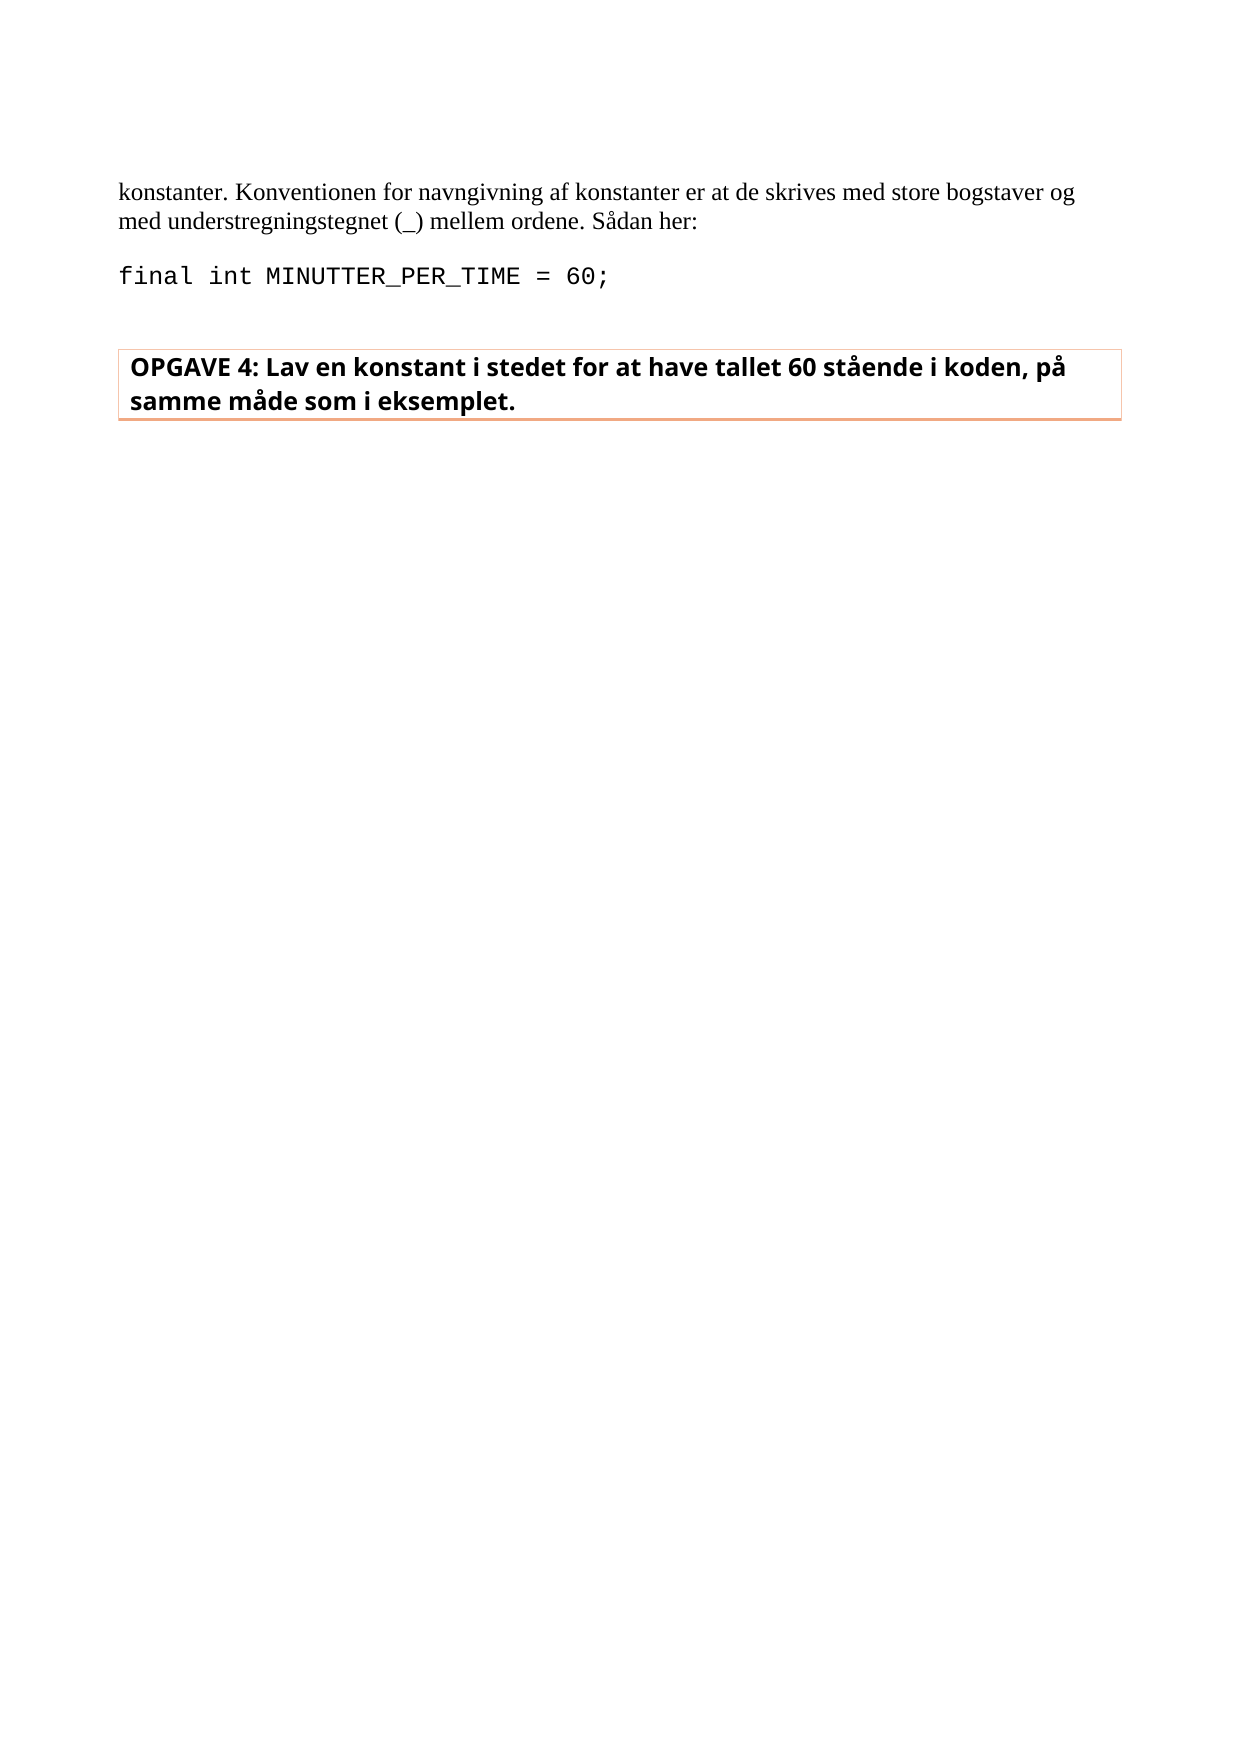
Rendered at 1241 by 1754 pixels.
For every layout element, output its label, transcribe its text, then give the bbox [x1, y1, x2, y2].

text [118, 177, 1122, 235]
text final int MINUTTER_PER_TIME = 60; [118, 263, 1122, 292]
table_header OPGAVE 4: Lav en konstant i stedet for at have tallet 60 stående i koden, på samme måde som i eksemplet. [119, 350, 1121, 418]
